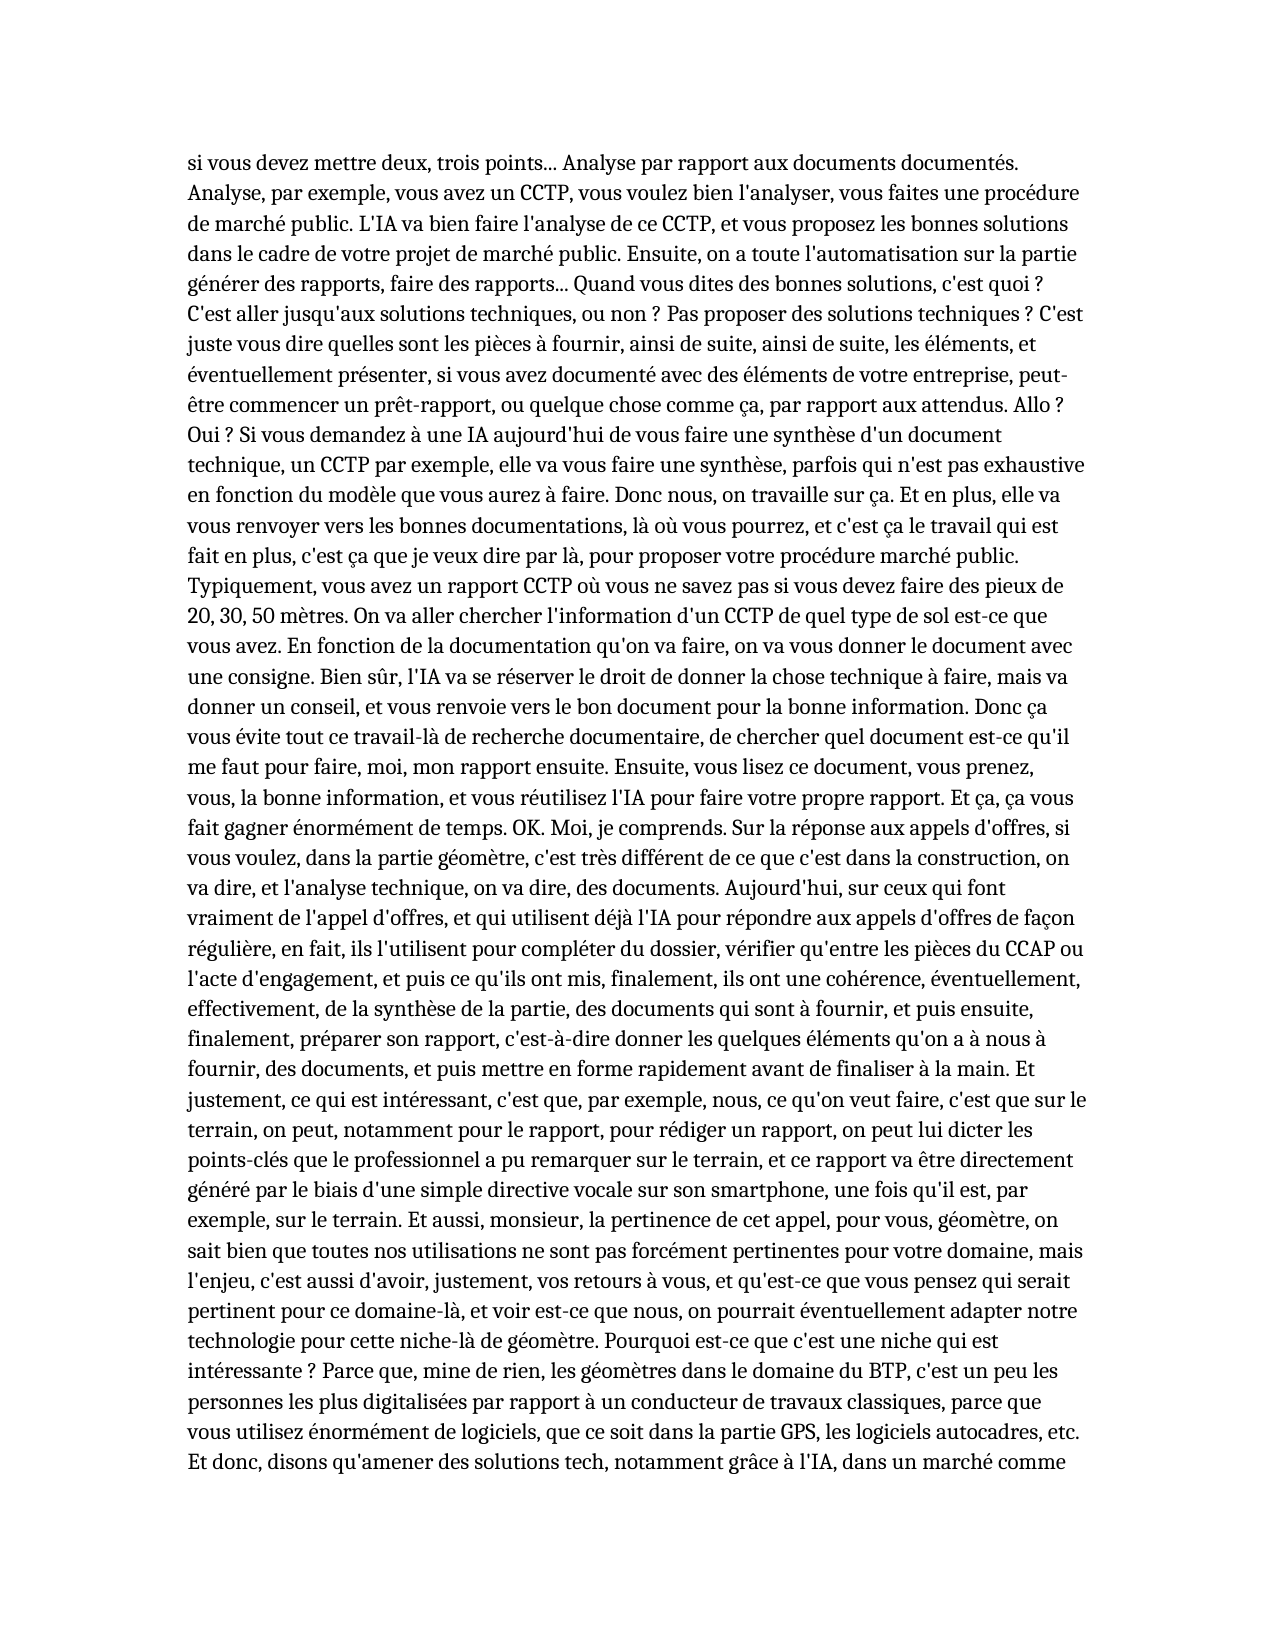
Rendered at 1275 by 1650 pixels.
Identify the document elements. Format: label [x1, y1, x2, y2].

text [187, 150, 1087, 1475]
